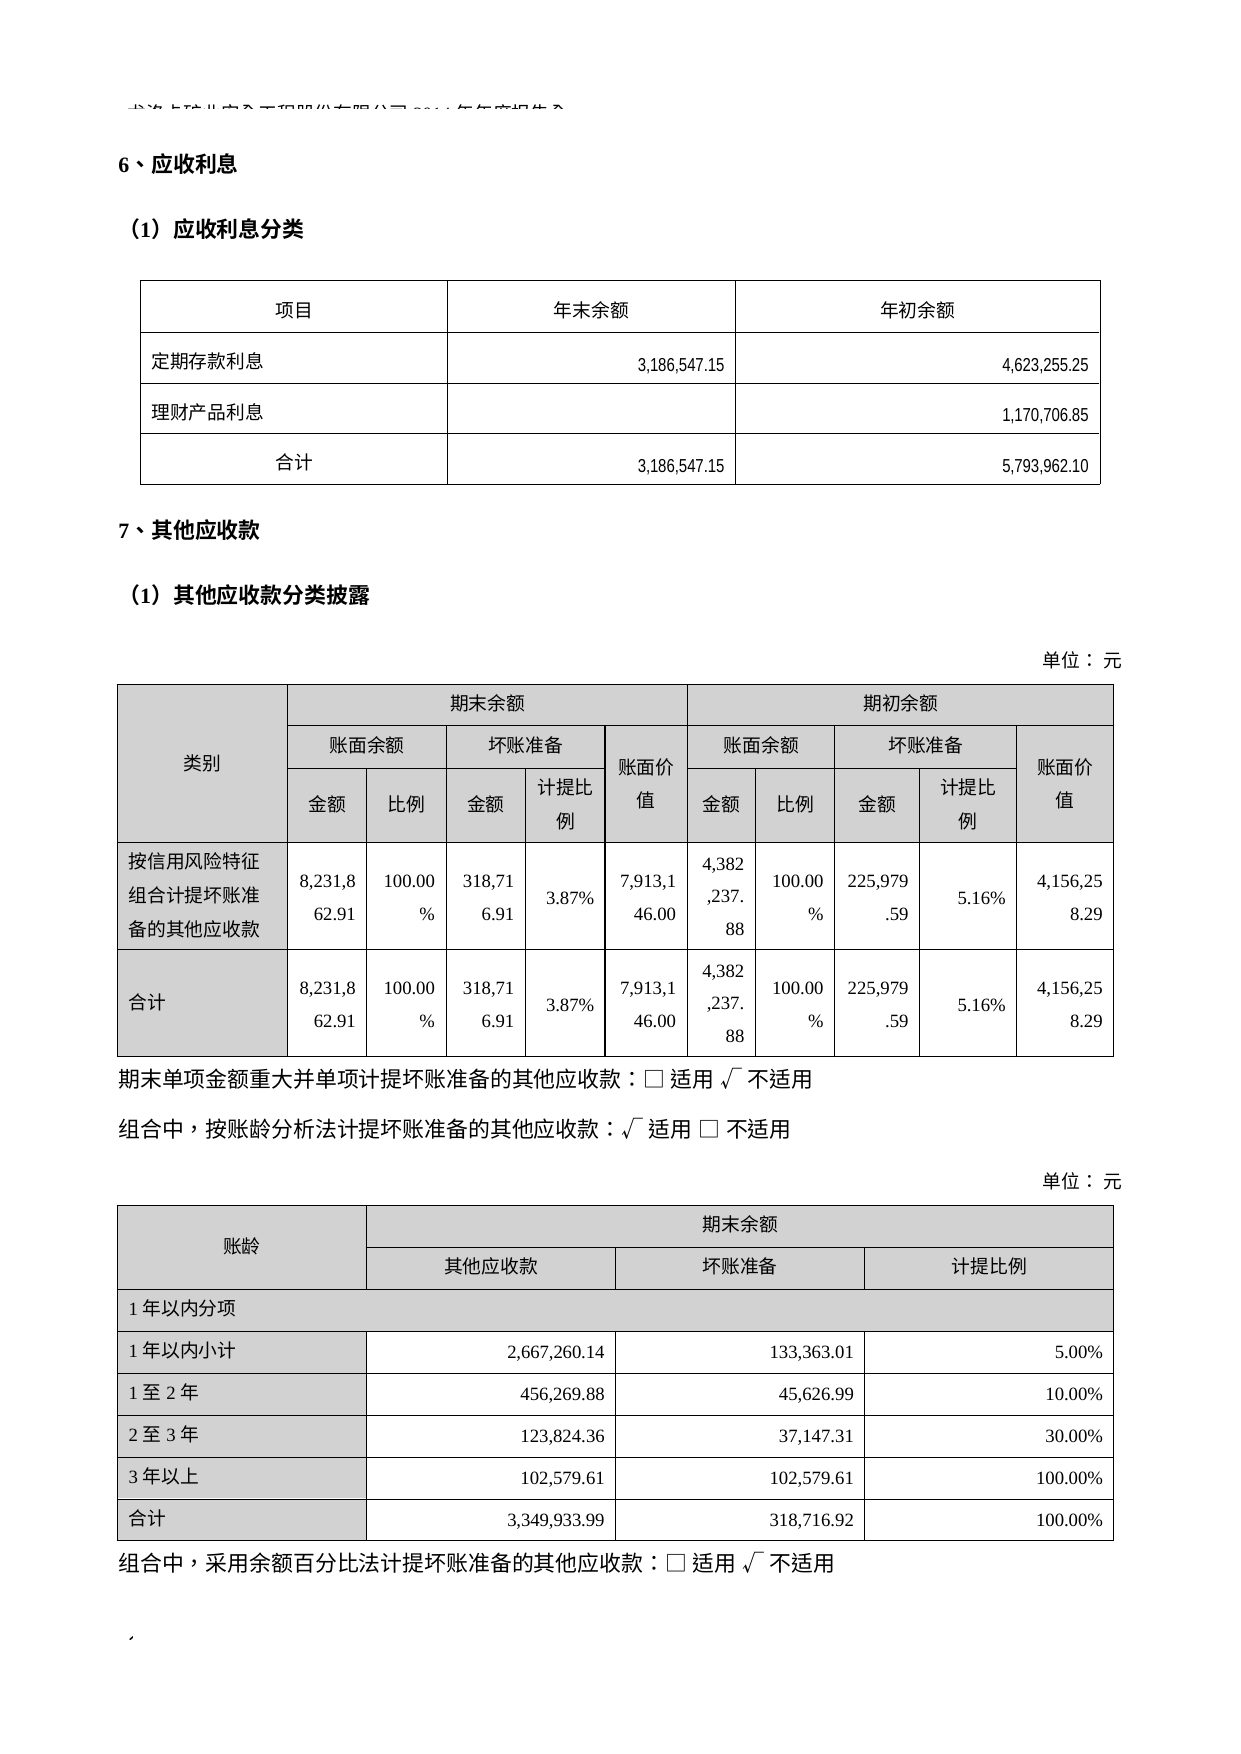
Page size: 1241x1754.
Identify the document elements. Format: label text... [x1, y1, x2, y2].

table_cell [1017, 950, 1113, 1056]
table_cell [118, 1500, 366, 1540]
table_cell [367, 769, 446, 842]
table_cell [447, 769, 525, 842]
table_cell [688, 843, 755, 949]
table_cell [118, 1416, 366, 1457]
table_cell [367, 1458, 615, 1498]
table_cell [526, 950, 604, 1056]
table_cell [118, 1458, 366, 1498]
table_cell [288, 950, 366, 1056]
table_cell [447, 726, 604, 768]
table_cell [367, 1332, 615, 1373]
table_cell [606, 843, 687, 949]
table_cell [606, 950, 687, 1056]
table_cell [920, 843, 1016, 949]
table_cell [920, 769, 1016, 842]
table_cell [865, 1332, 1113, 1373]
text 单位： 元 [106, 1168, 1122, 1194]
text 单位： 元 [106, 647, 1122, 673]
subtitle （1）其他应收款分类披露 [118, 580, 1134, 610]
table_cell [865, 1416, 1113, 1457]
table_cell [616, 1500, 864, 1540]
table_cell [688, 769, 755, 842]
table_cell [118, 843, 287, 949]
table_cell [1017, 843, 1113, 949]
subtitle 7、其他应收款 [118, 515, 1134, 545]
text 组合中，采用余额百分比法计提坏账准备的其他应收款：□ 适用 √ 不适用 [118, 1548, 1134, 1578]
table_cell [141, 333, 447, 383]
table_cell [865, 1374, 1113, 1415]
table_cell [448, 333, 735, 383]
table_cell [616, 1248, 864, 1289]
subtitle 6、应收利息 [118, 149, 1134, 179]
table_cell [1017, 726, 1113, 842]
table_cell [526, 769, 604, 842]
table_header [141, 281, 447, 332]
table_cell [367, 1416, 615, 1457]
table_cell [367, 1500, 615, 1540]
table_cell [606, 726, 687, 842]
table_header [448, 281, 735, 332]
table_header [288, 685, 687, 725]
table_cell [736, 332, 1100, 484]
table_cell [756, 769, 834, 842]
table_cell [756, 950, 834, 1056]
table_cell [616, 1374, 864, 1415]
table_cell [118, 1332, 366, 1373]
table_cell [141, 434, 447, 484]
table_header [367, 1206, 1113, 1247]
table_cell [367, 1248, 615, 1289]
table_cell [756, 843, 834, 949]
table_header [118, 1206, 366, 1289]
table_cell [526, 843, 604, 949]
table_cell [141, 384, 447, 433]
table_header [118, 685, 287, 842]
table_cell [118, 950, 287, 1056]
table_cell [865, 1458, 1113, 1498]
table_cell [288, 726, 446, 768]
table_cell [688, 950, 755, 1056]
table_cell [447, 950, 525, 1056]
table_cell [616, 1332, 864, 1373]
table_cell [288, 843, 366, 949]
subtitle （1）应收利息分类 [118, 214, 1134, 243]
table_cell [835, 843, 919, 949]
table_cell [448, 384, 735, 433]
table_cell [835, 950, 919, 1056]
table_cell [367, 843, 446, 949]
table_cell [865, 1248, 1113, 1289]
text 期末单项金额重大并单项计提坏账准备的其他应收款：□ 适用 √ 不适用 组合中，按账龄分析法计提坏账准备的其他应收款：√ 适用 □ 不适用 [118, 1063, 831, 1144]
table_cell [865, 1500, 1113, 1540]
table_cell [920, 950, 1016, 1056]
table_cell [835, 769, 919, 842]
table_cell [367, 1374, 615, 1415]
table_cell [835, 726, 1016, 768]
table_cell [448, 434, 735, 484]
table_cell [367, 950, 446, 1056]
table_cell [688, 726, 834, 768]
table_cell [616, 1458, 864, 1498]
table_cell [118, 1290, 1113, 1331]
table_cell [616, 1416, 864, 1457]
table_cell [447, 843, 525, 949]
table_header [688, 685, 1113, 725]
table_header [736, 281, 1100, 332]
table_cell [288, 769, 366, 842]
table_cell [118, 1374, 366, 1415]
